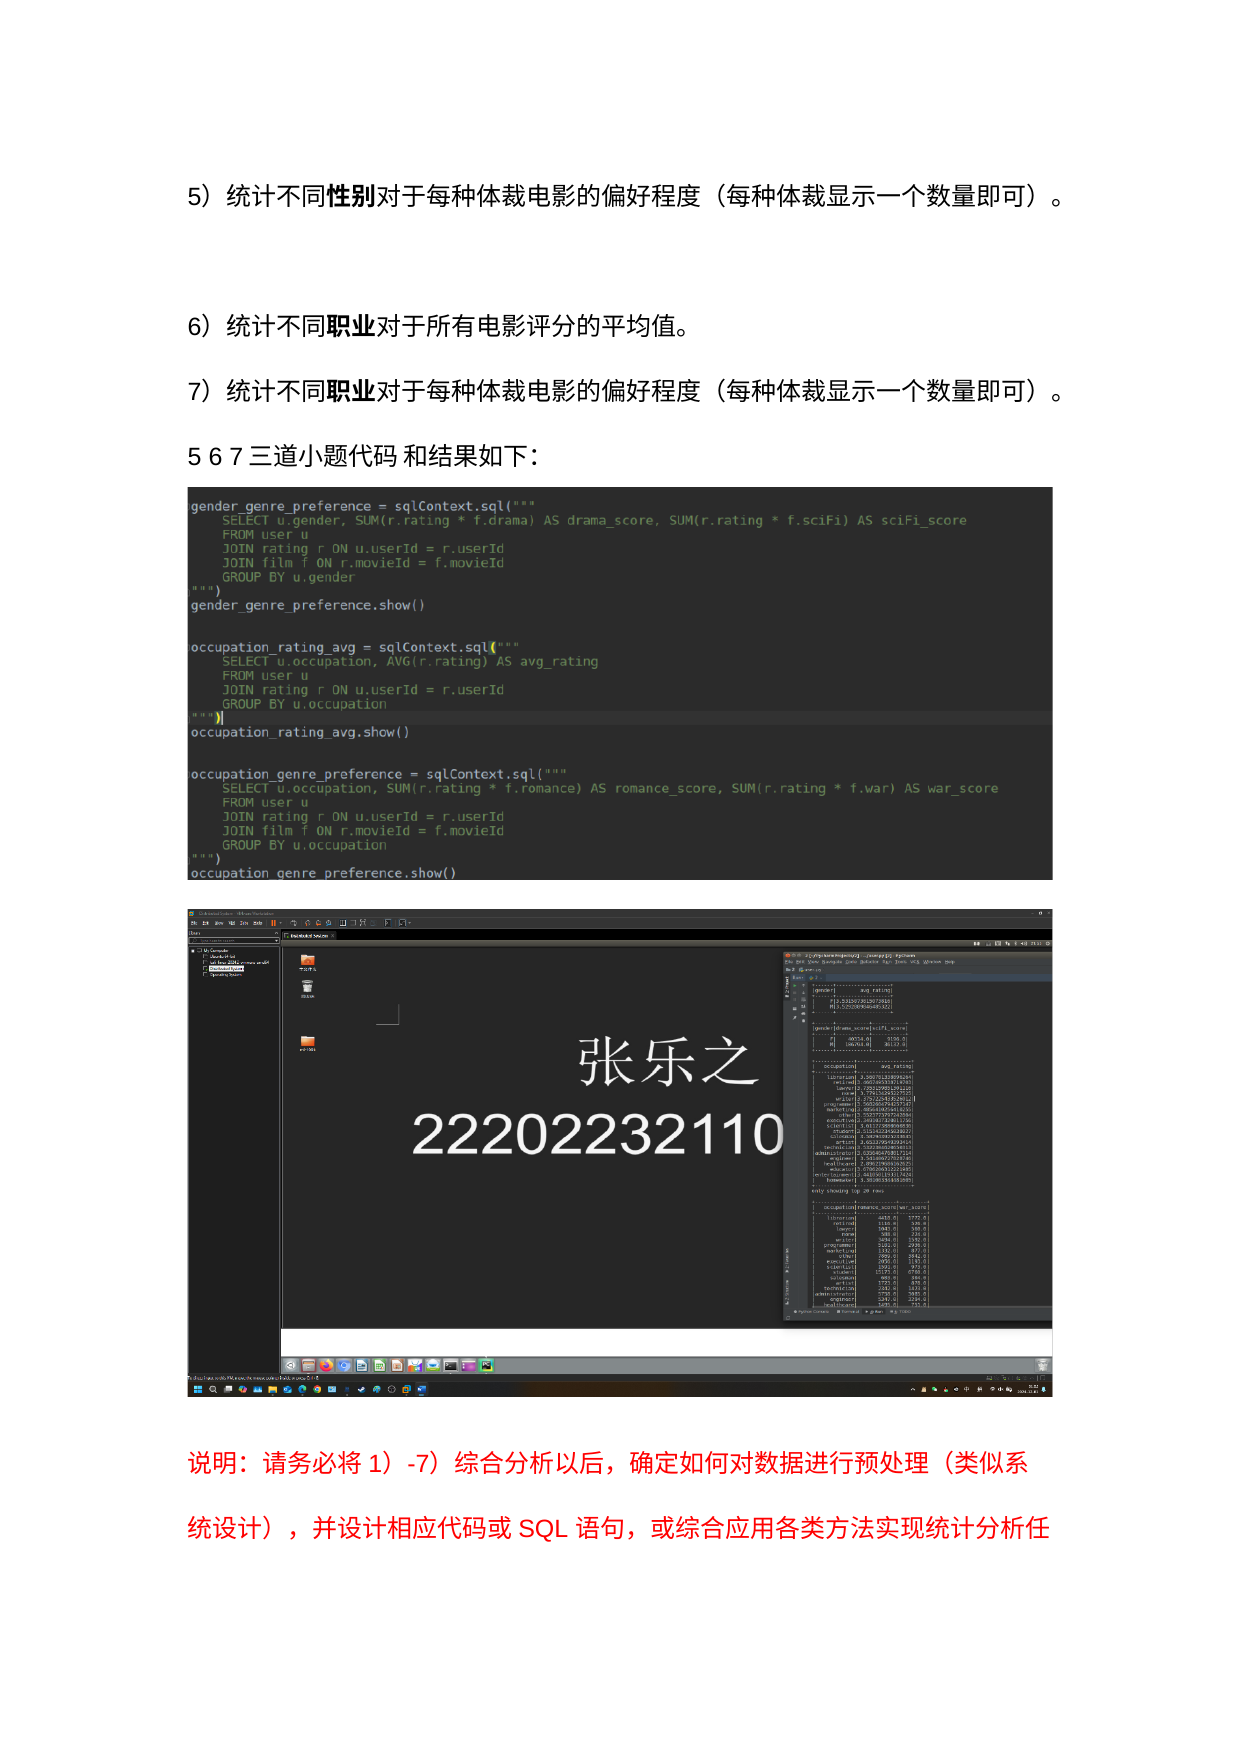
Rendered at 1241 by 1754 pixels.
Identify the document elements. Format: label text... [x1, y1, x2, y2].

text 说明：请务必将 1）-7）综合分析以后，确定如何对数据进行预处理（类似系 [187, 1429, 1053, 1494]
text 统设计），并设计相应代码或 SQL 语句，或综合应用各类方法实现统计分析任 [187, 1494, 1053, 1559]
text 6）统计不同职业对于所有电影评分的平均值。 [187, 292, 1053, 357]
picture [187, 487, 1053, 880]
picture [187, 909, 1053, 1397]
text 5 6 7三道小题代码 和结果如下： [187, 422, 1053, 487]
text 5）统计不同性别对于每种体裁电影的偏好程度（每种体裁显示一个数量即可）。 [187, 162, 1053, 292]
text 7）统计不同职业对于每种体裁电影的偏好程度（每种体裁显示一个数量即可）。 [187, 357, 1053, 422]
